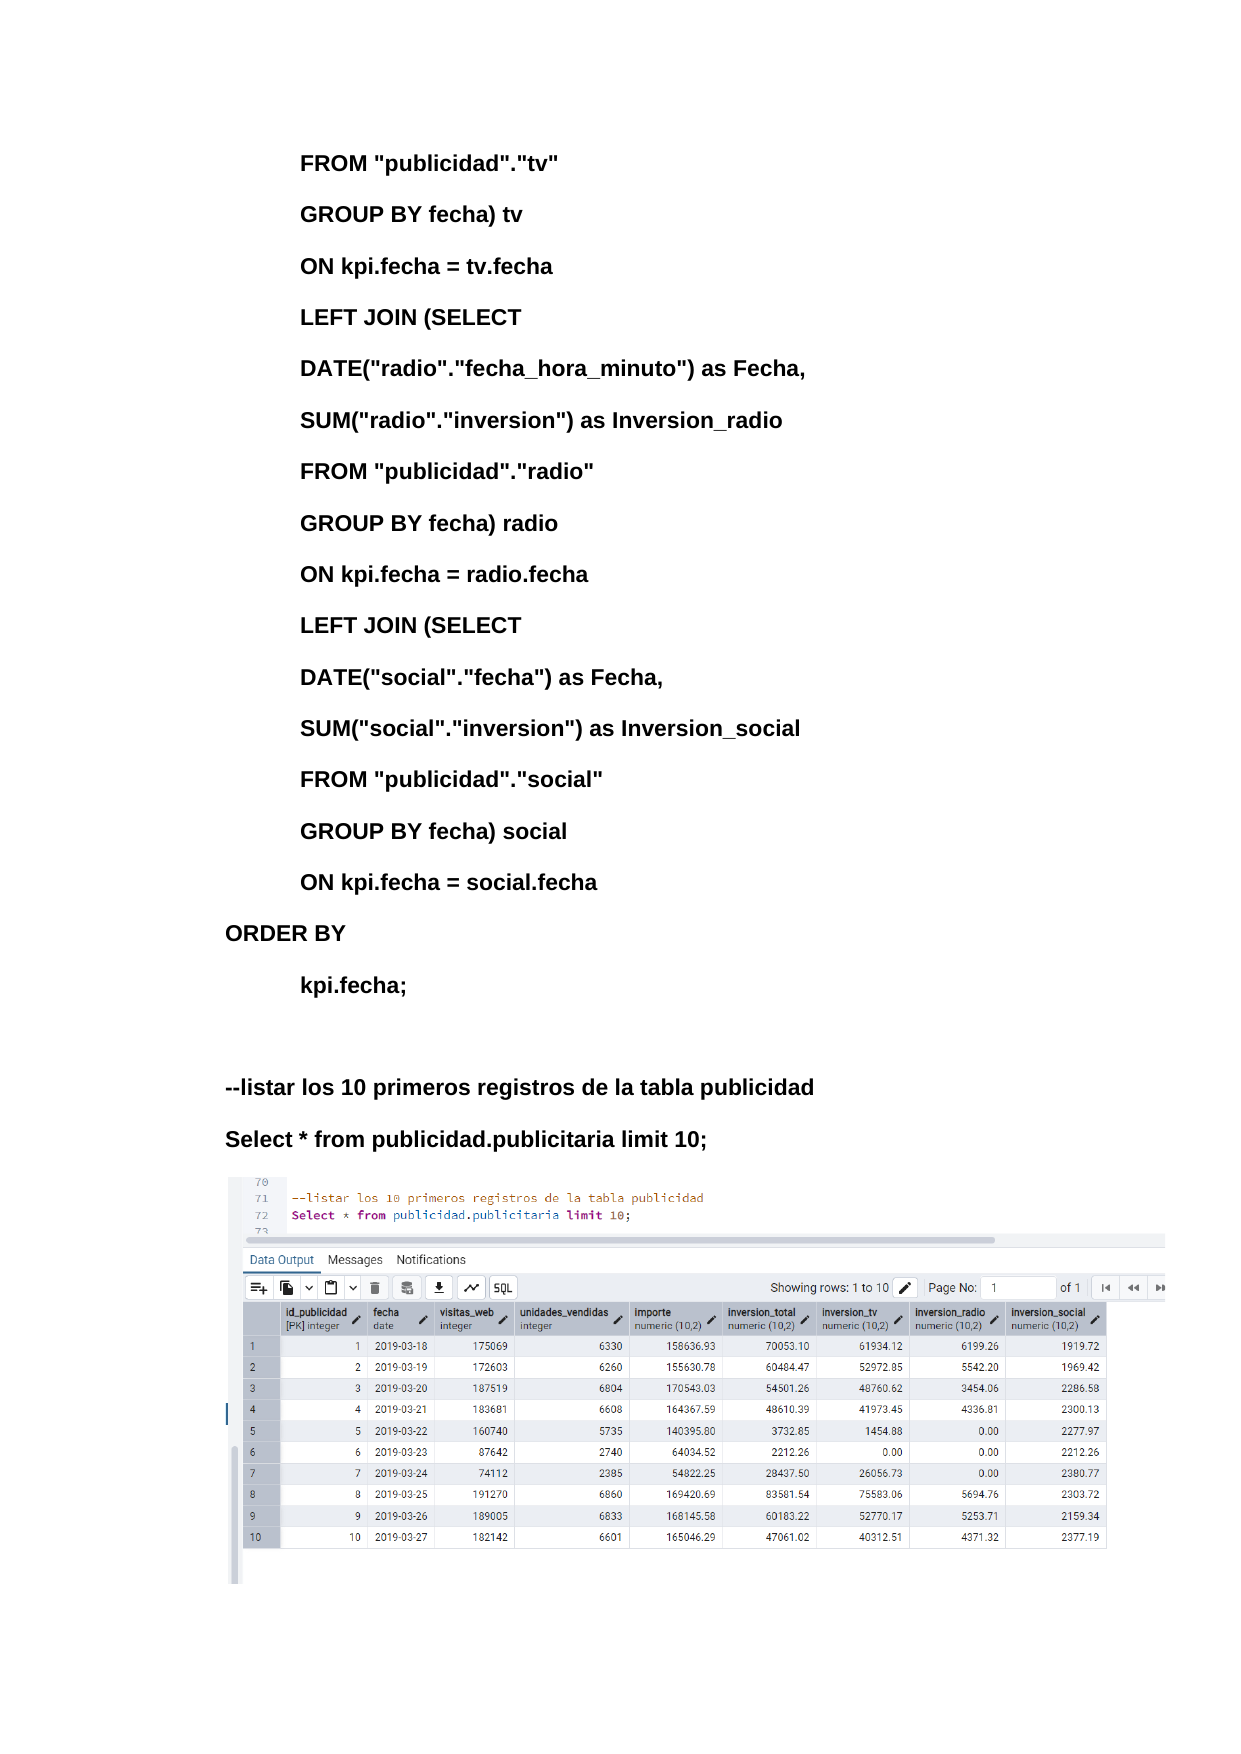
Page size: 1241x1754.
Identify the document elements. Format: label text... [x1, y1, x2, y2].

text ON kpi.fecha = social.fecha [225, 869, 1090, 895]
text GROUP BY fecha) radio [225, 509, 1090, 536]
text FROM "publicidad"."radio" [225, 458, 1090, 484]
text ORDER BY [225, 920, 1090, 947]
text LEFT JOIN (SELECT [225, 612, 1090, 638]
text Select * from publicidad.publicitaria limit 10; [225, 1126, 1090, 1152]
text ON kpi.fecha = tv.fecha [225, 253, 1090, 279]
text LEFT JOIN (SELECT [225, 304, 1090, 330]
picture [225, 1177, 1166, 1584]
text DATE("radio"."fecha_hora_minuto") as Fecha, [225, 355, 1090, 382]
text SUM("radio"."inversion") as Inversion_radio [225, 407, 1090, 433]
text FROM "publicidad"."social" [225, 766, 1090, 793]
text ON kpi.fecha = radio.fecha [225, 561, 1090, 587]
text SUM("social"."inversion") as Inversion_social [225, 715, 1090, 741]
text FROM "publicidad"."tv" [225, 150, 1090, 176]
text kpi.fecha; [225, 972, 1090, 998]
text GROUP BY fecha) tv [225, 201, 1090, 228]
text DATE("social"."fecha") as Fecha, [225, 663, 1090, 690]
text --listar los 10 primeros registros de la tabla publicidad [225, 1074, 1090, 1101]
text GROUP BY fecha) social [225, 818, 1090, 844]
